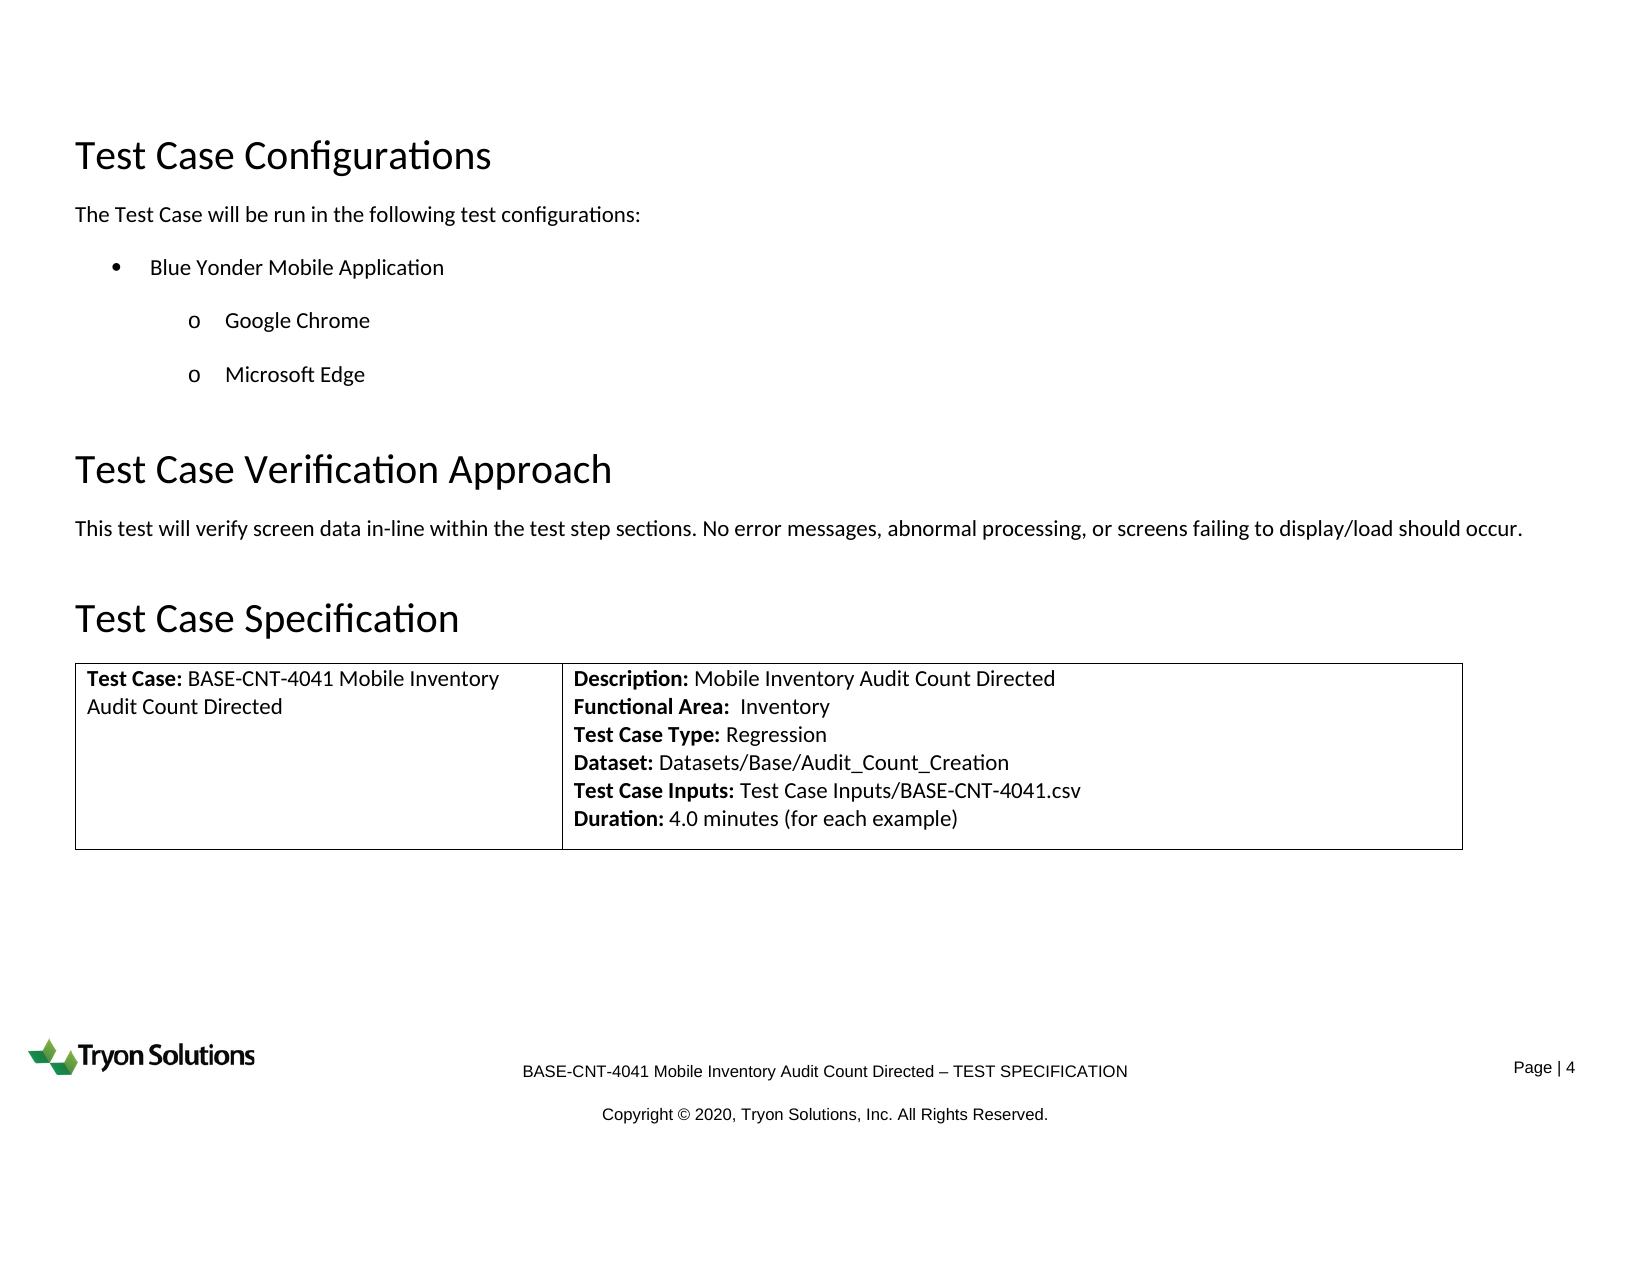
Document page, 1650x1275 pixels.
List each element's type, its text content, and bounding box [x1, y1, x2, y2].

list Blue Yonder Mobile Application [112, 253, 1575, 281]
picture [28, 1038, 255, 1075]
list Microsoft Edge [187, 360, 1575, 419]
text This test will verify screen data in-line within the test step sections. No error messages, abnormal processing, or screens failing to display/load should occur. [75, 514, 1575, 571]
text The Test Case will be run in the following test configurations: [75, 200, 1575, 228]
text Test Case Specification [75, 592, 1575, 643]
table_header Test Case: BASE-CNT-4041 Mobile Inventory Audit Count Directed [76, 664, 562, 848]
text Test Case Configurations [75, 129, 1575, 180]
table_header Description: Mobile Inventory Audit Count Directed Functional Area: Inventory Test Case Type: Regression Dataset: Datasets/Base/Audit_Count_Creation Test Case Inputs: Test Case Inputs/BASE-CNT-4041.csv Duration: 4.0 minutes (for each example) [563, 664, 1462, 848]
list Google Chrome [187, 306, 1575, 335]
text Test Case Verification Approach [75, 443, 1575, 494]
